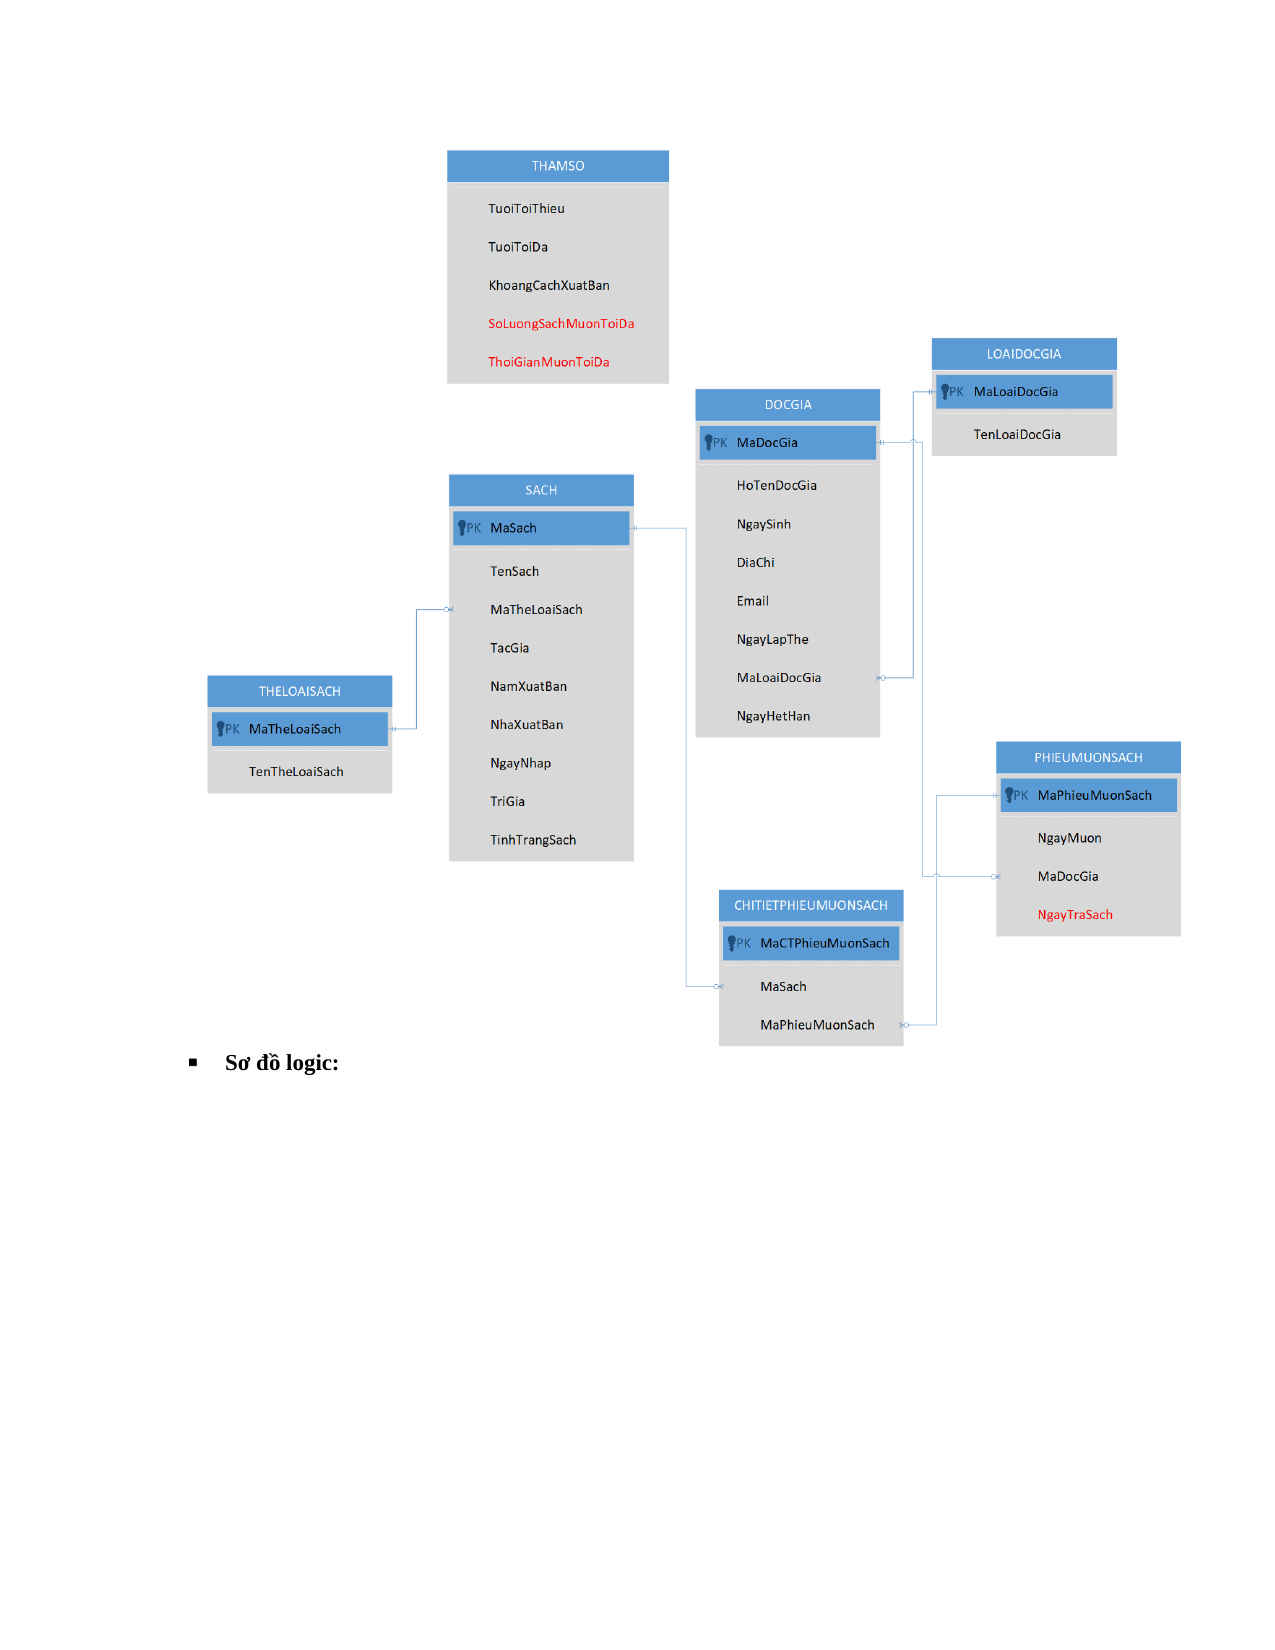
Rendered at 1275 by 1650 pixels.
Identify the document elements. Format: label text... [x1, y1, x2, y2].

list Sơ đồ logic: [187, 1049, 1125, 1076]
picture [206, 150, 1182, 1047]
